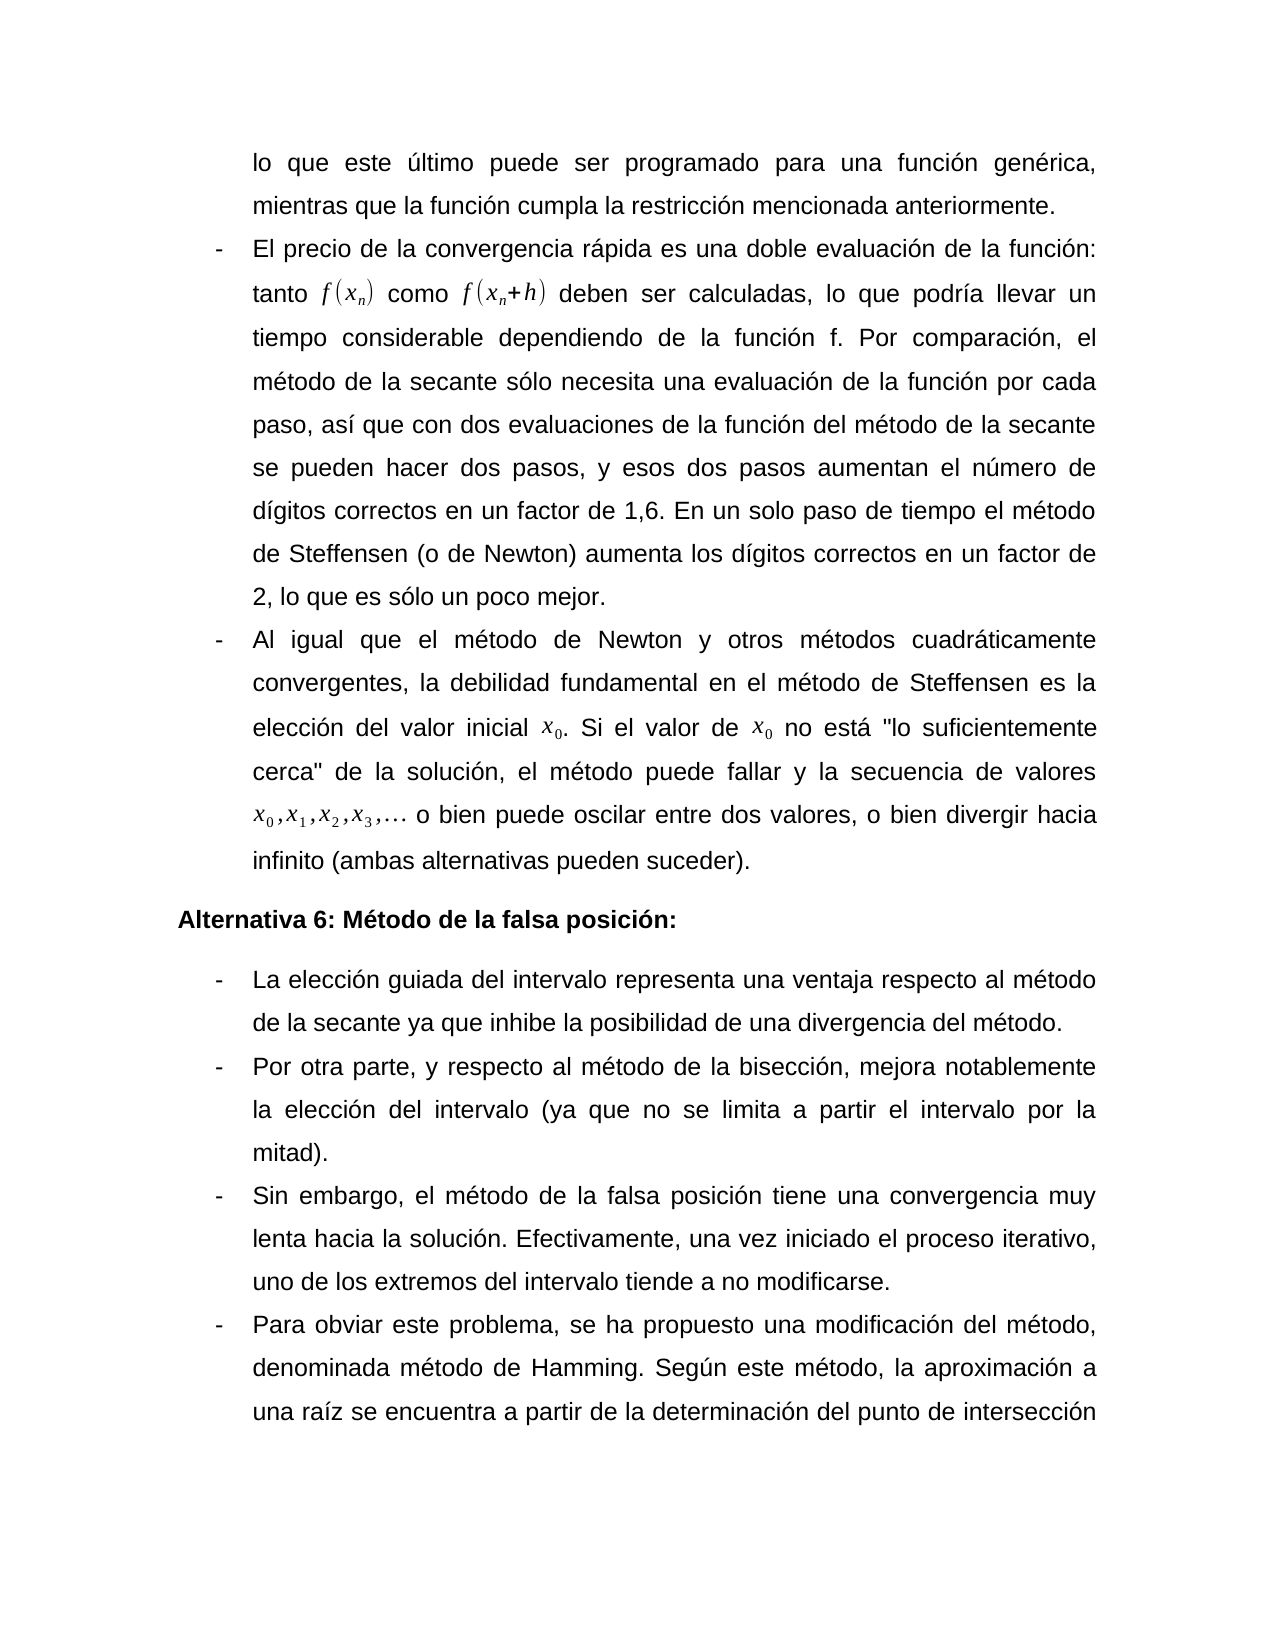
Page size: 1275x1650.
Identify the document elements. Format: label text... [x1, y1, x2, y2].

list Al igual que el método de Newton y otros métodos cuadráticamente convergentes, la debilidad fundamental en el método de Steffensen es la elección del valor inicial . Si el valor de no está "lo suficientemente cerca" de la solución, el método puede fallar y la secuencia de valores o bien puede oscilar entre dos valores, o bien divergir hacia infinito (ambas alternativas pueden suceder). [215, 625, 1098, 874]
list Sin embargo, el método de la falsa posición tiene una convergencia muy lenta hacia la solución. Efectivamente, una vez iniciado el proceso iterativo, uno de los extremos del intervalo tiende a no modificarse. [215, 1181, 1098, 1296]
text Alternativa 6: Método de la falsa posición: [177, 905, 1098, 934]
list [215, 1310, 1098, 1425]
list La elección guiada del intervalo representa una ventaja respecto al método de la secante ya que inhibe la posibilidad de una divergencia del método. [215, 965, 1098, 1037]
list El precio de la convergencia rápida es una doble evaluación de la función: tanto como deben ser calculadas, lo que podría llevar un tiempo considerable dependiendo de la función f. Por comparación, el método de la secante sólo necesita una evaluación de la función por cada paso, así que con dos evaluaciones de la función del método de la secante se pueden hacer dos pasos, y esos dos pasos aumentan el número de dígitos correctos en un factor de 1,6. En un solo paso de tiempo el método de Steffensen (o de Newton) aumenta los dígitos correctos en un factor de 2, lo que es sólo un poco mejor. [215, 234, 1098, 611]
list Por otra parte, y respecto al método de la bisección, mejora notablemente la elección del intervalo (ya que no se limita a partir el intervalo por la mitad). [215, 1051, 1098, 1166]
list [215, 148, 1098, 219]
